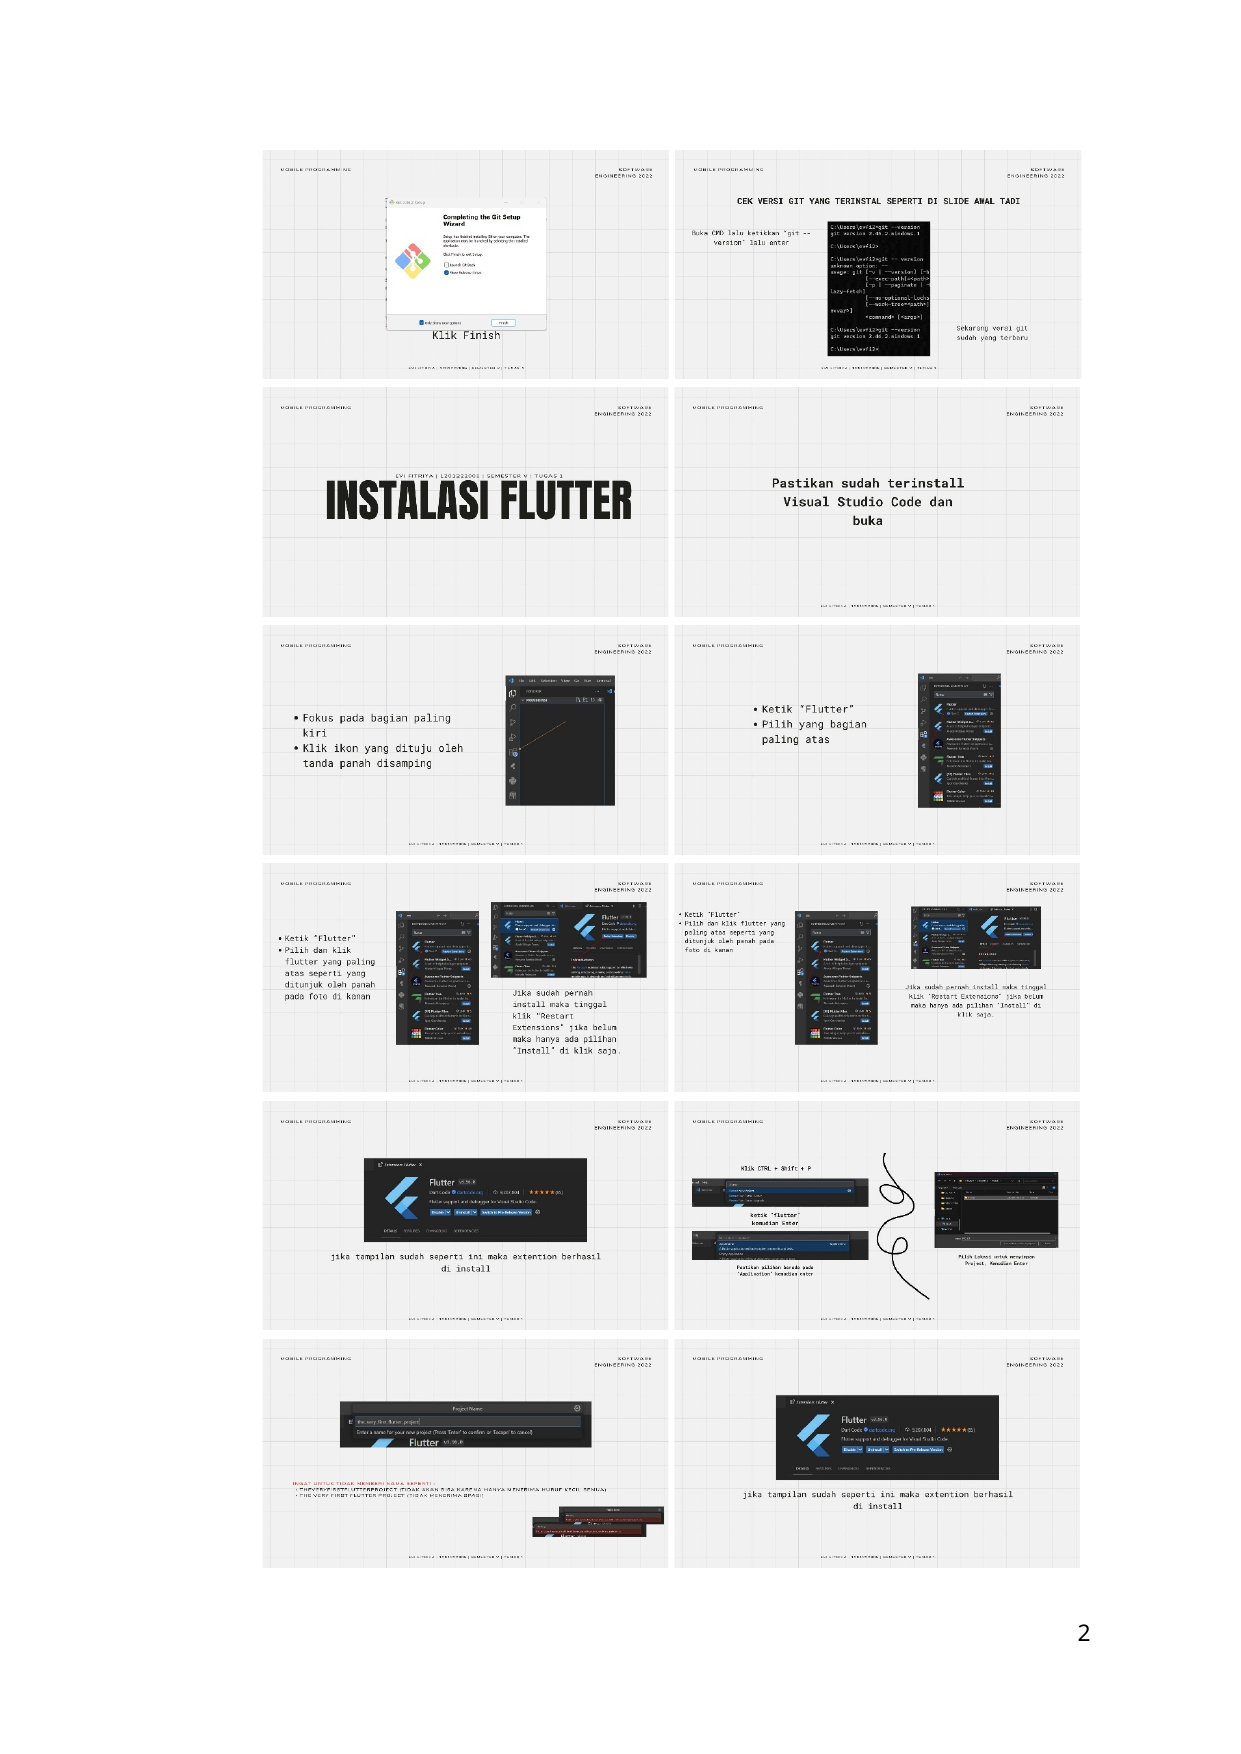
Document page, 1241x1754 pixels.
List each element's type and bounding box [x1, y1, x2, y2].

picture [262, 150, 669, 379]
picture [674, 1101, 1080, 1330]
picture [675, 150, 1082, 379]
picture [674, 625, 1080, 855]
picture [674, 1339, 1080, 1568]
picture [262, 387, 669, 617]
picture [262, 863, 669, 1092]
picture [262, 1339, 669, 1568]
picture [262, 1101, 669, 1330]
picture [674, 387, 1080, 617]
picture [674, 863, 1080, 1092]
picture [262, 625, 669, 855]
